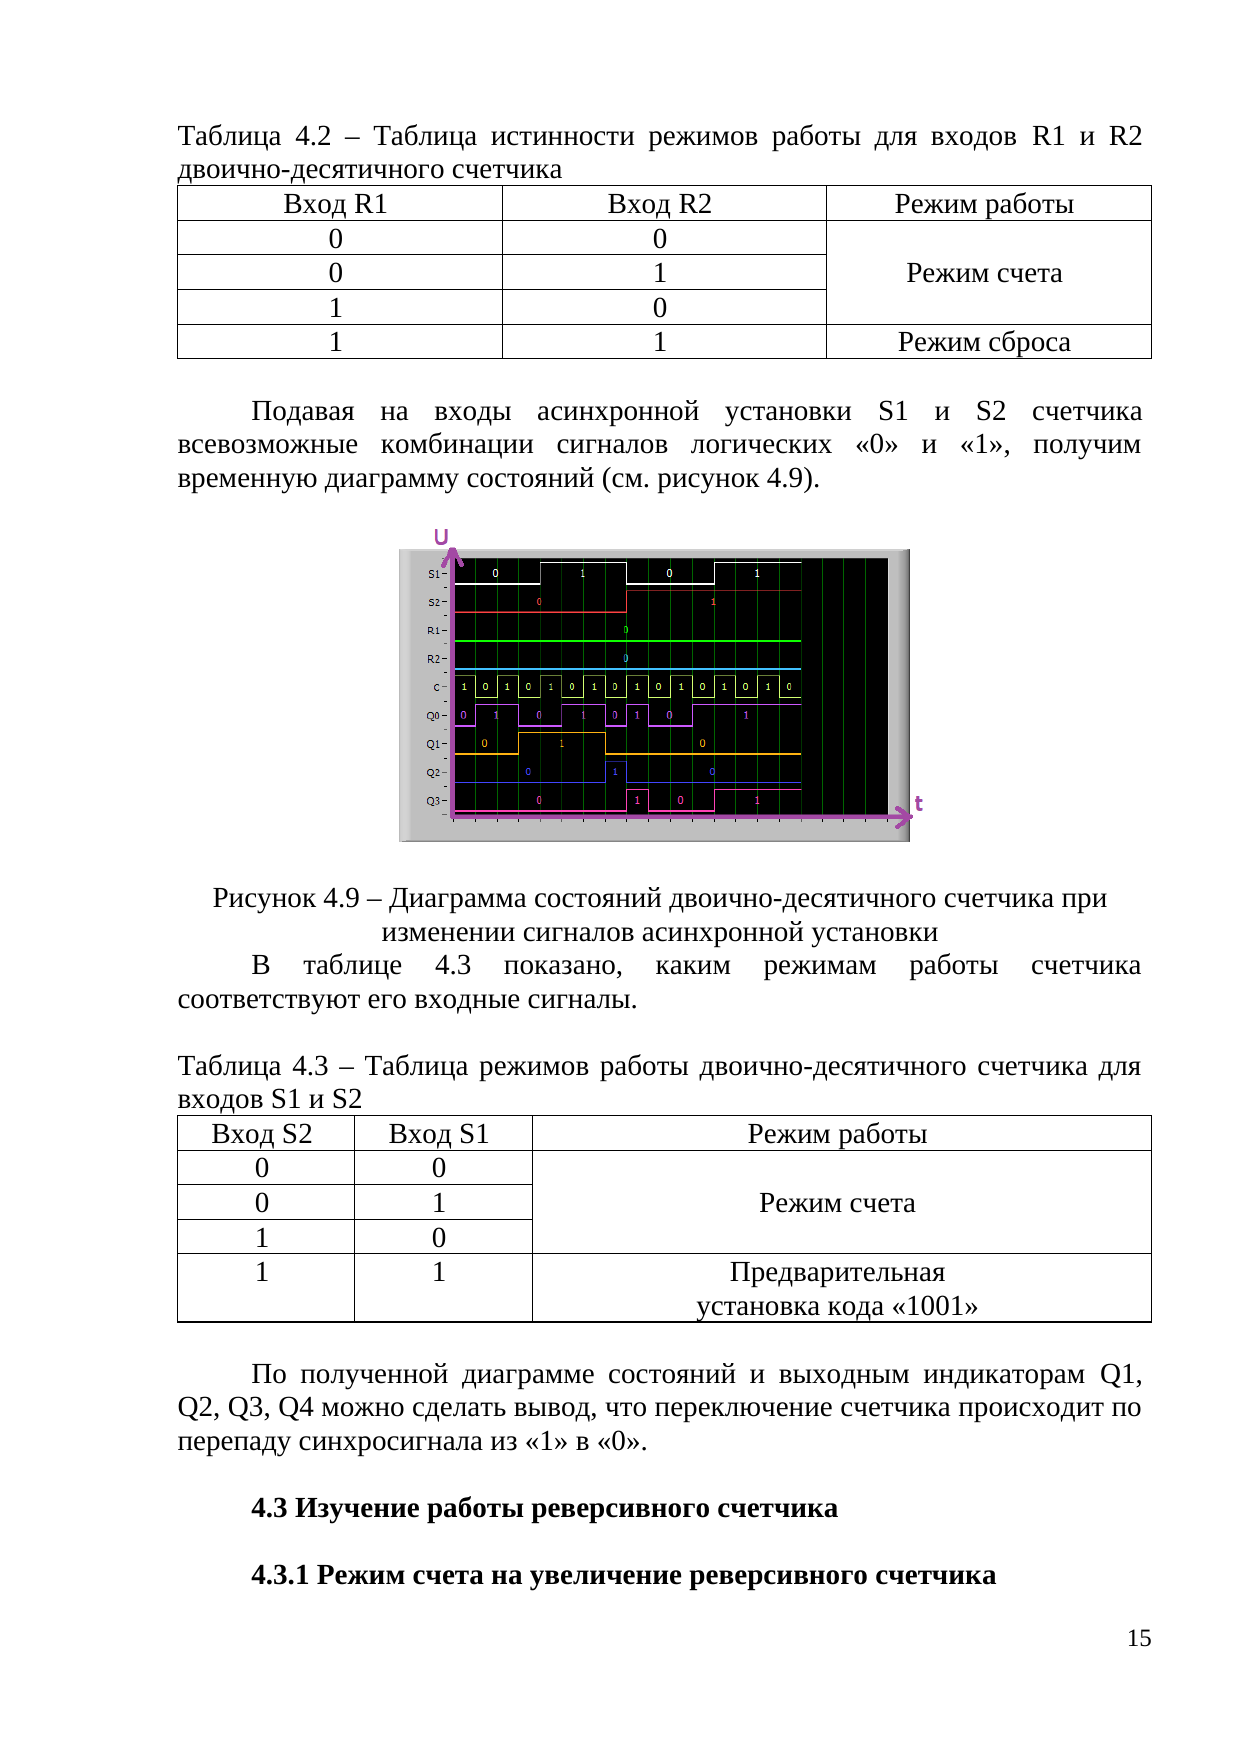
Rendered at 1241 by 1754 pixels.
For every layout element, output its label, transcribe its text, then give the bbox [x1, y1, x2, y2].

table_cell 0 [178, 1151, 354, 1184]
table_cell Режим сброса [827, 325, 1151, 358]
table_cell 1 [178, 325, 502, 358]
table_header Режим работы [533, 1116, 1151, 1149]
text Таблица 4.3 – Таблица режимов работы двоично-десятичного счетчика для входов S1 и S2 [177, 1048, 1143, 1115]
table_header Режим работы [827, 186, 1151, 220]
text Подавая на входы асинхронной установки S1 и S2 счетчика всевозможные комбинации сигналов логических «0» и «1», получим временную диаграмму состояний (см. рисунок 4.9). [177, 393, 1143, 493]
text В таблице 4.3 показано, каким режимам работы счетчика соответствуют его входные сигналы. [177, 947, 1143, 1014]
table_cell 1 [178, 1254, 354, 1321]
table_cell Режим счета [827, 221, 1151, 323]
table_cell 1 [503, 325, 826, 358]
table_header Вход S1 [355, 1116, 532, 1149]
table_cell Предварительная установка кода «1001» [533, 1254, 1151, 1321]
table_cell 1 [503, 255, 826, 289]
table_cell 0 [503, 221, 826, 254]
text По полученной диаграмме состояний и выходным индикаторам Q1, Q2, Q3, Q4 можно сделать вывод, что переключение счетчика происходит по перепаду синхросигнала из «1» в «0». [177, 1356, 1143, 1457]
table_cell 0 [355, 1220, 532, 1253]
text Рисунок 4.9 – Диаграмма состояний двоично-десятичного счетчика при изменении сигналов асинхронной установки [177, 880, 1143, 947]
table_header Вход S2 [178, 1116, 354, 1149]
table_cell 1 [355, 1254, 532, 1321]
table_header Вход R2 [503, 186, 826, 220]
table_cell 0 [178, 255, 502, 289]
table_cell 1 [355, 1185, 532, 1219]
text Таблица 4.2 – Таблица истинности режимов работы для входов R1 и R2 двоично-десятичного счетчика [177, 118, 1143, 185]
table_cell 0 [178, 1185, 354, 1219]
table_header Вход R1 [178, 186, 502, 220]
table_cell 1 [178, 1220, 354, 1253]
table_cell 1 [178, 290, 502, 323]
table_cell 0 [178, 221, 502, 254]
text 4.3.1 Режим счета на увеличение реверсивного счетчика [177, 1557, 1143, 1591]
table_cell 0 [355, 1151, 532, 1184]
text 4.3 Изучение работы реверсивного счетчика [177, 1490, 1143, 1524]
table_cell 0 [503, 290, 826, 323]
table_cell Режим счета [533, 1151, 1151, 1253]
picture [395, 526, 925, 847]
